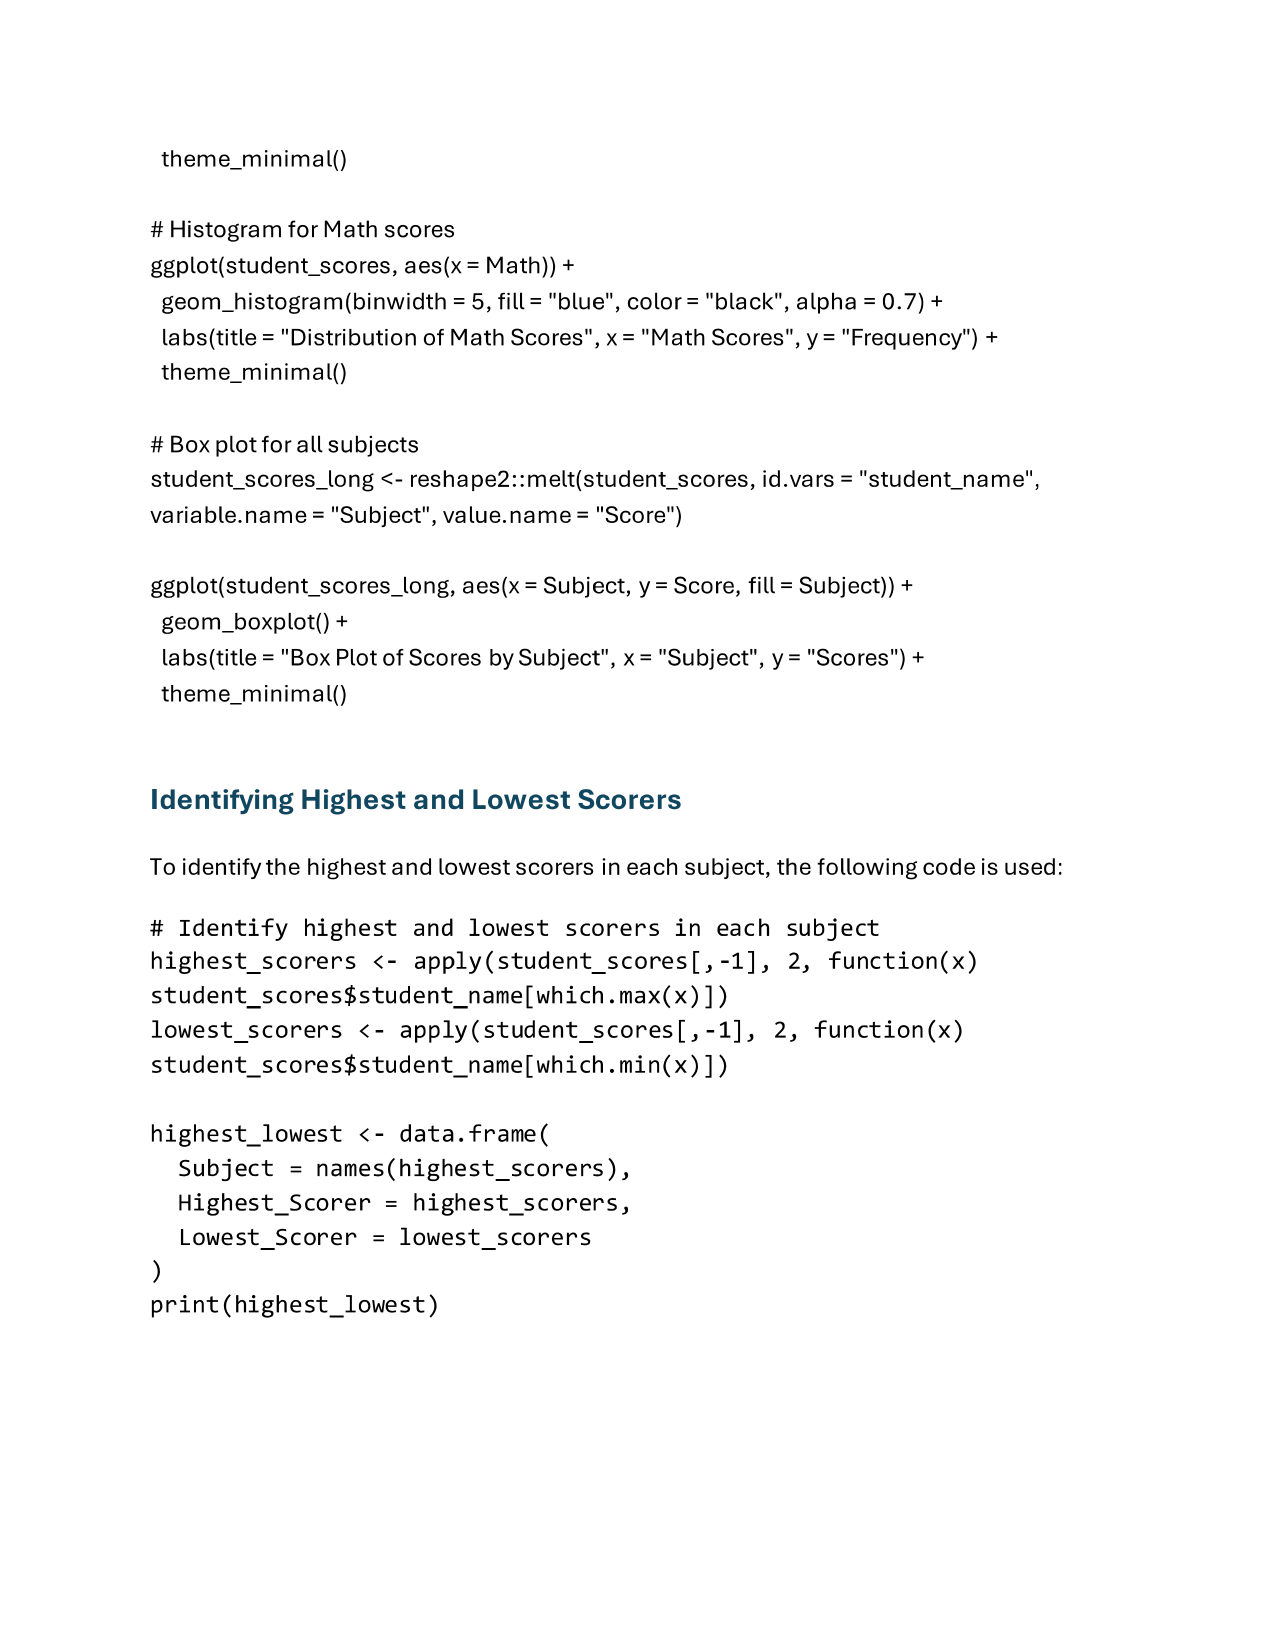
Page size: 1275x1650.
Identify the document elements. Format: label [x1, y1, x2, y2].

picture [149, 150, 1039, 706]
picture [149, 788, 1062, 1318]
